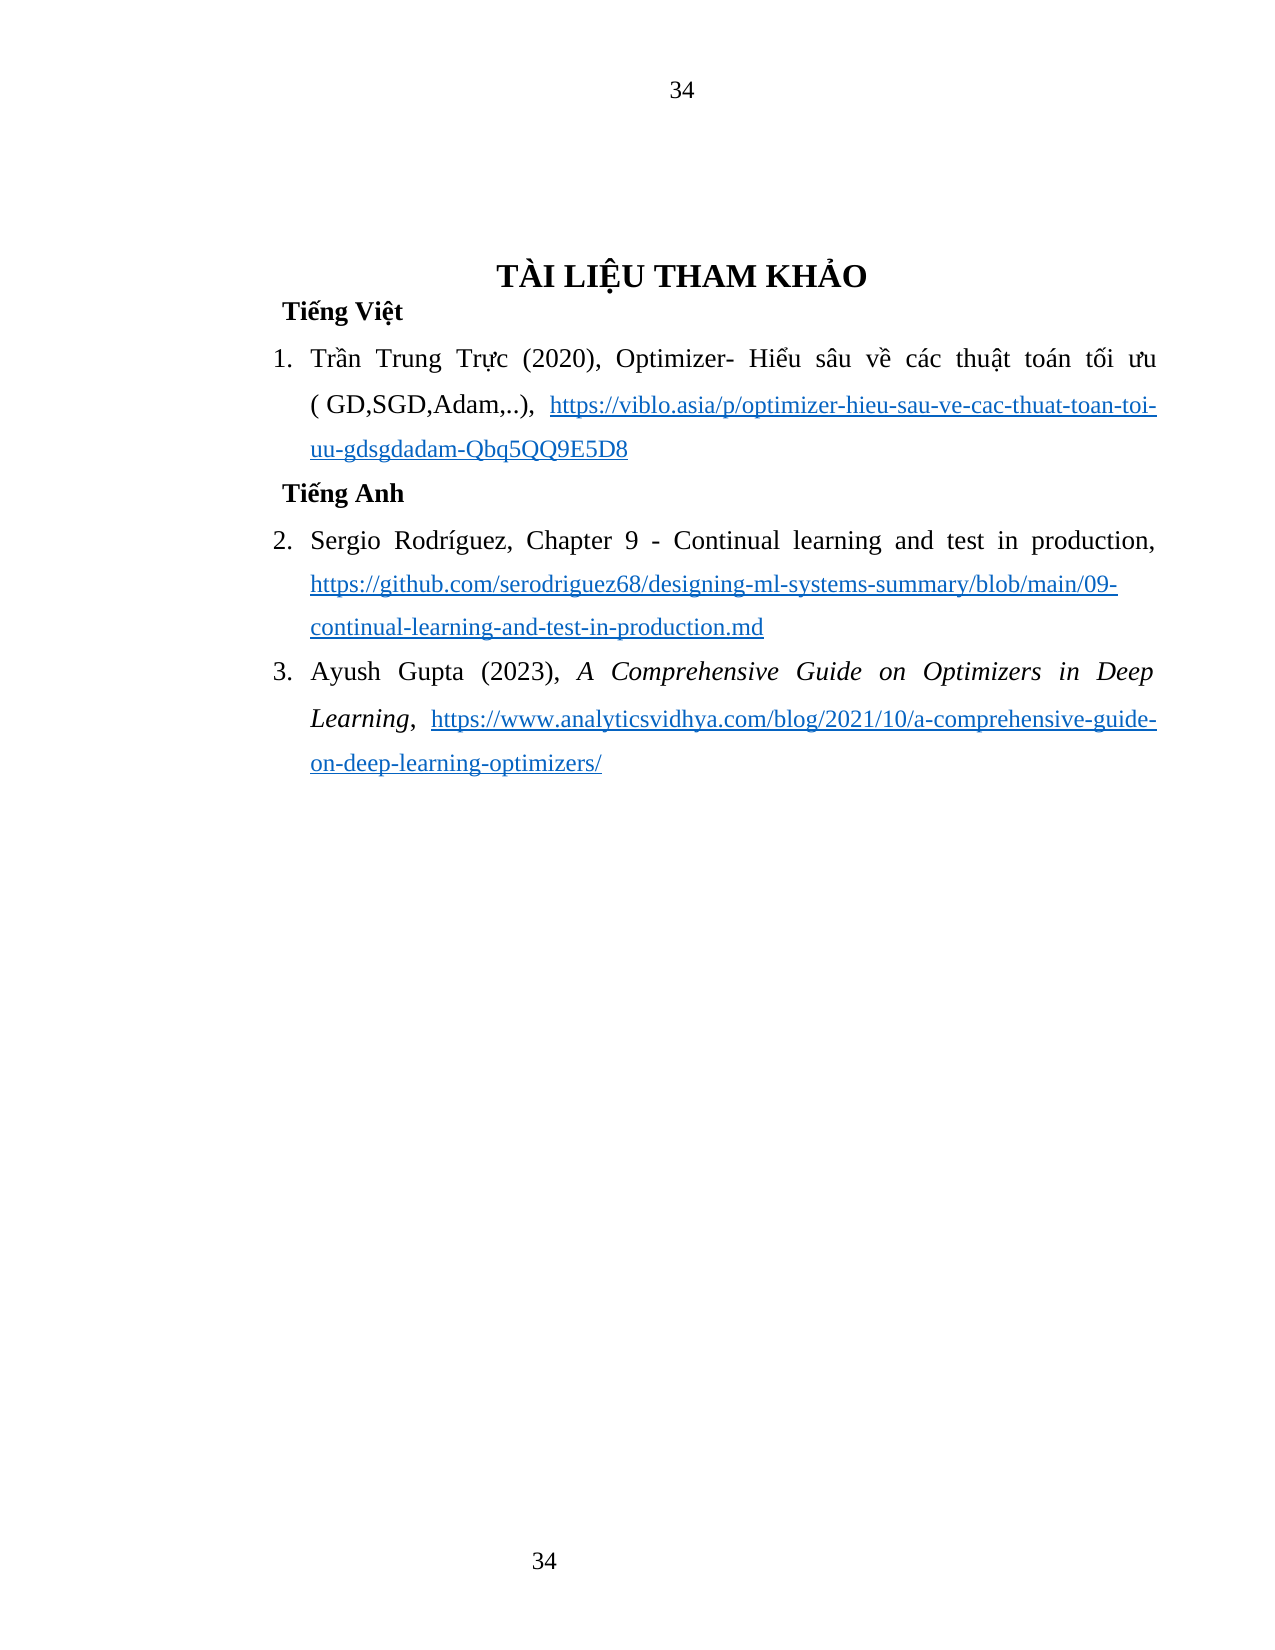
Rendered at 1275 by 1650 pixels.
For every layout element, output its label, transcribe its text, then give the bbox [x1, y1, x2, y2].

text Tiếng Việt [244, 295, 1157, 326]
subtitle TÀI LIỆU THAM KHẢO [207, 257, 1157, 295]
list Tiếng Anh [282, 477, 1157, 508]
list Trần Trung Trực (2020), Optimizer- Hiểu sâu về các thuật toán tối ưu ( GD,SGD,Adam,..), https://viblo.asia/p/optimizer-hieu-sau-ve-cac-thuat-toan-toi-uu-gdsgdadam-Qbq5QQ9E5D8 [273, 342, 1157, 463]
list Ayush Gupta (2023), A Comprehensive Guide on Optimizers in Deep Learning, https://www.analyticsvidhya.com/blog/2021/10/a-comprehensive-guide-on-deep-learning-optimizers/ [273, 656, 1157, 776]
list Sergio Rodríguez, Chapter 9 - Continual learning and test in production, https://github.com/serodriguez68/designing-ml-systems-summary/blob/main/09-continual-learning-and-test-in-production.md [273, 524, 1157, 641]
